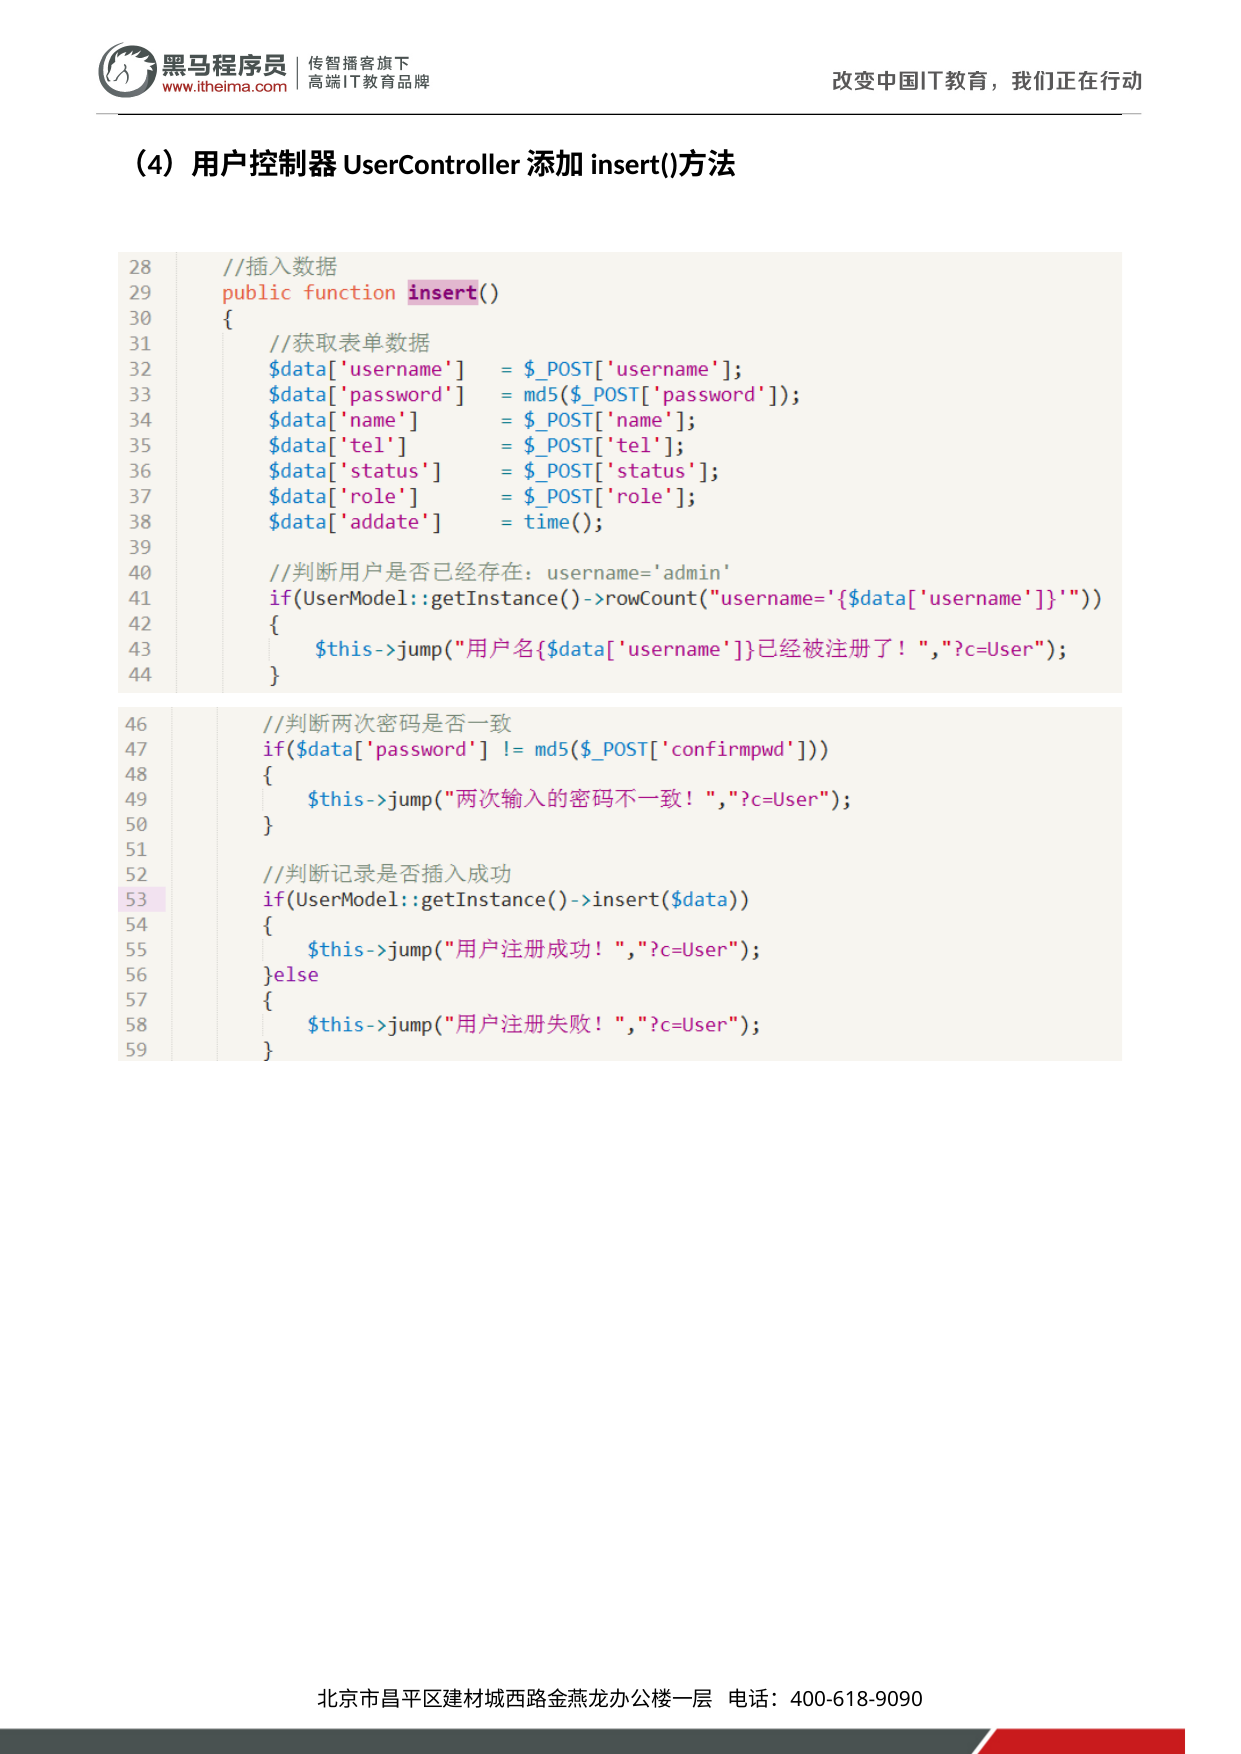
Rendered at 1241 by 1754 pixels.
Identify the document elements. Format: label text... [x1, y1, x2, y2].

picture [0, 1669, 1186, 1754]
picture [118, 707, 1123, 1061]
picture [0, 0, 1241, 122]
picture [118, 252, 1123, 693]
subtitle （4）用户控制器UserController添加insert()方法 [118, 129, 1122, 194]
